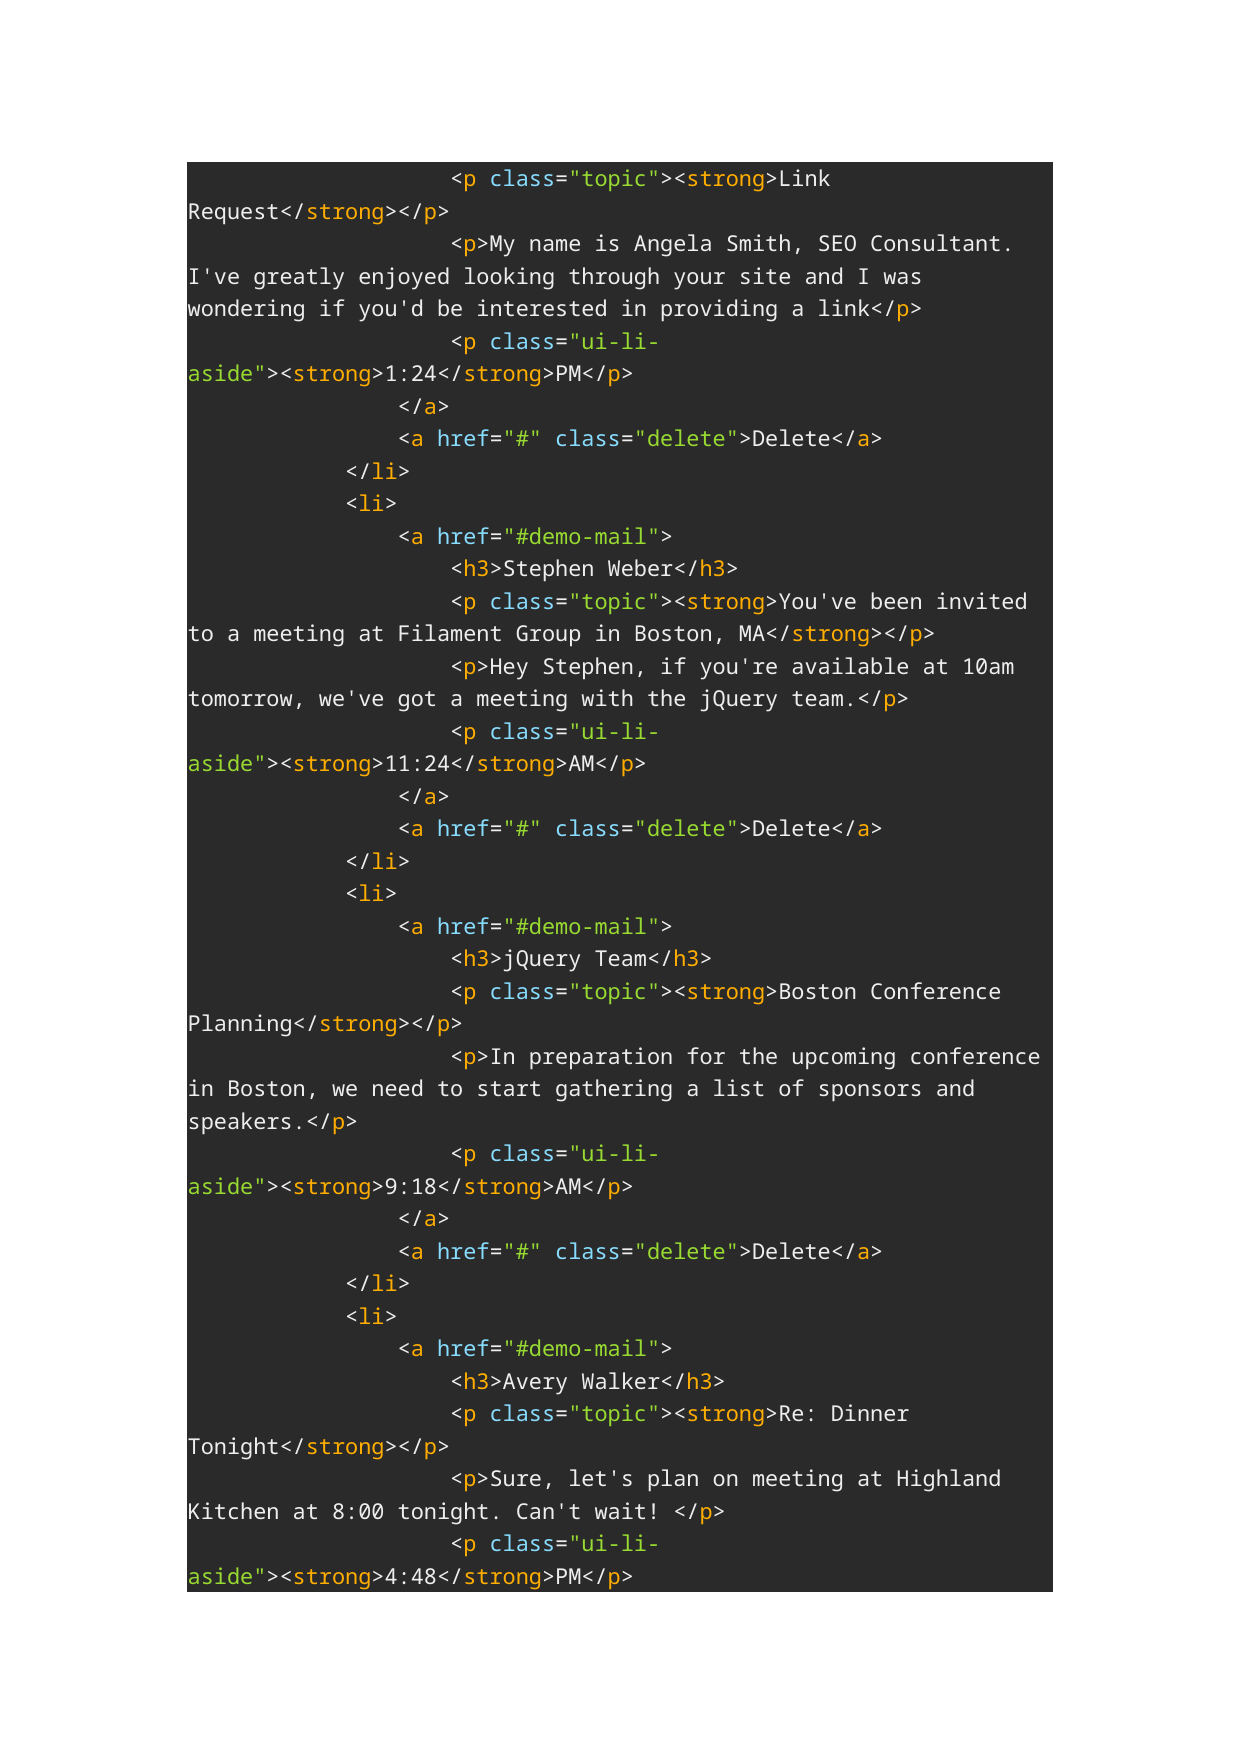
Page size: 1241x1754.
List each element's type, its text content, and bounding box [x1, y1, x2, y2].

text <p class="ui-li-aside"><strong>11:24</strong>AM</p> [187, 714, 1053, 779]
text <p class="topic"><strong>You've been invited to a meeting at Filament Group in Boston, MA</strong></p> [187, 584, 1053, 649]
text <p class="ui-li-aside"><strong>4:48</strong>PM</p> [187, 1527, 1053, 1592]
text <p>In preparation for the upcoming conference in Boston, we need to start gathering a list of sponsors and speakers.</p> [187, 1039, 1053, 1137]
text <p>My name is Angela Smith, SEO Consultant. I've greatly enjoyed looking through your site and I was wondering if you'd be interested in providing a link</p> [187, 227, 1053, 324]
text <p class="topic"><strong>Boston Conference Planning</strong></p> [187, 974, 1053, 1039]
text <a href="#" class="delete">Delete</a> [187, 812, 1053, 844]
text <h3>Avery Walker</h3> [187, 1364, 1053, 1397]
text <p class="ui-li-aside"><strong>9:18</strong>AM</p> [187, 1137, 1053, 1202]
text <p>Hey Stephen, if you're available at 10am tomorrow, we've got a meeting with the jQuery team.</p> [187, 649, 1053, 714]
text <li> [187, 877, 1053, 909]
text <a href="#demo-mail"> [187, 909, 1053, 942]
text </a> [187, 389, 1053, 422]
text <li> [187, 1299, 1053, 1332]
text </li> [187, 1267, 1053, 1299]
text <a href="#" class="delete">Delete</a> [187, 1234, 1053, 1267]
text <p class="ui-li-aside"><strong>1:24</strong>PM</p> [187, 324, 1053, 389]
text </a> [187, 779, 1053, 812]
text <p>Sure, let's plan on meeting at Highland Kitchen at 8:00 tonight. Can't wait! </p> [187, 1462, 1053, 1527]
text </a> [187, 1202, 1053, 1234]
text </li> [187, 454, 1053, 487]
text <p class="topic"><strong>Re: Dinner Tonight</strong></p> [187, 1397, 1053, 1462]
text <h3>jQuery Team</h3> [187, 942, 1053, 974]
text <a href="#" class="delete">Delete</a> [187, 422, 1053, 454]
text <a href="#demo-mail"> [187, 1332, 1053, 1364]
text <a href="#demo-mail"> [187, 519, 1053, 552]
text <p class="topic"><strong>Link Request</strong></p> [187, 162, 1053, 227]
text <h3>Stephen Weber</h3> [187, 552, 1053, 584]
text <li> [187, 487, 1053, 519]
text </li> [187, 844, 1053, 877]
